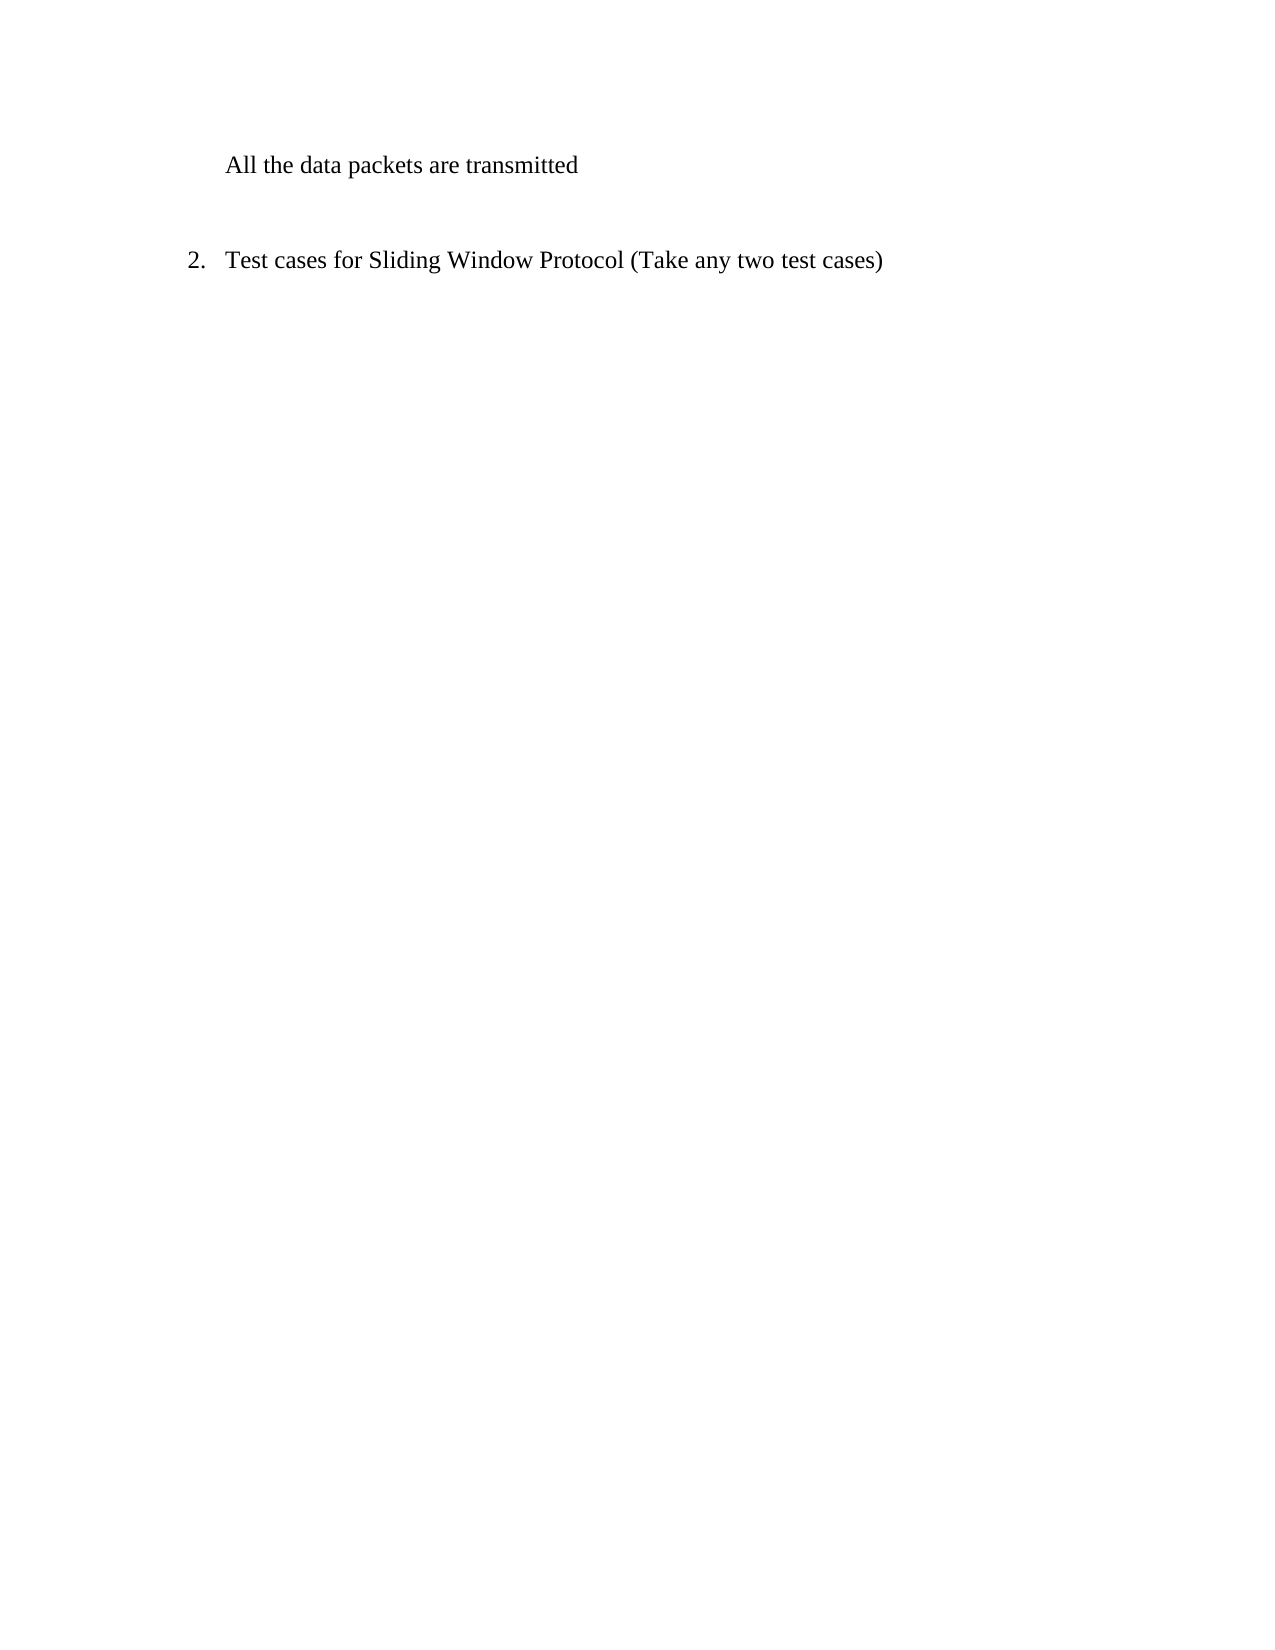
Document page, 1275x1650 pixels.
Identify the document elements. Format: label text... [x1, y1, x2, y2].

list Test cases for Sliding Window Protocol (Take any two test cases) [187, 245, 1125, 274]
text All the data packets are transmitted [150, 150, 1125, 179]
